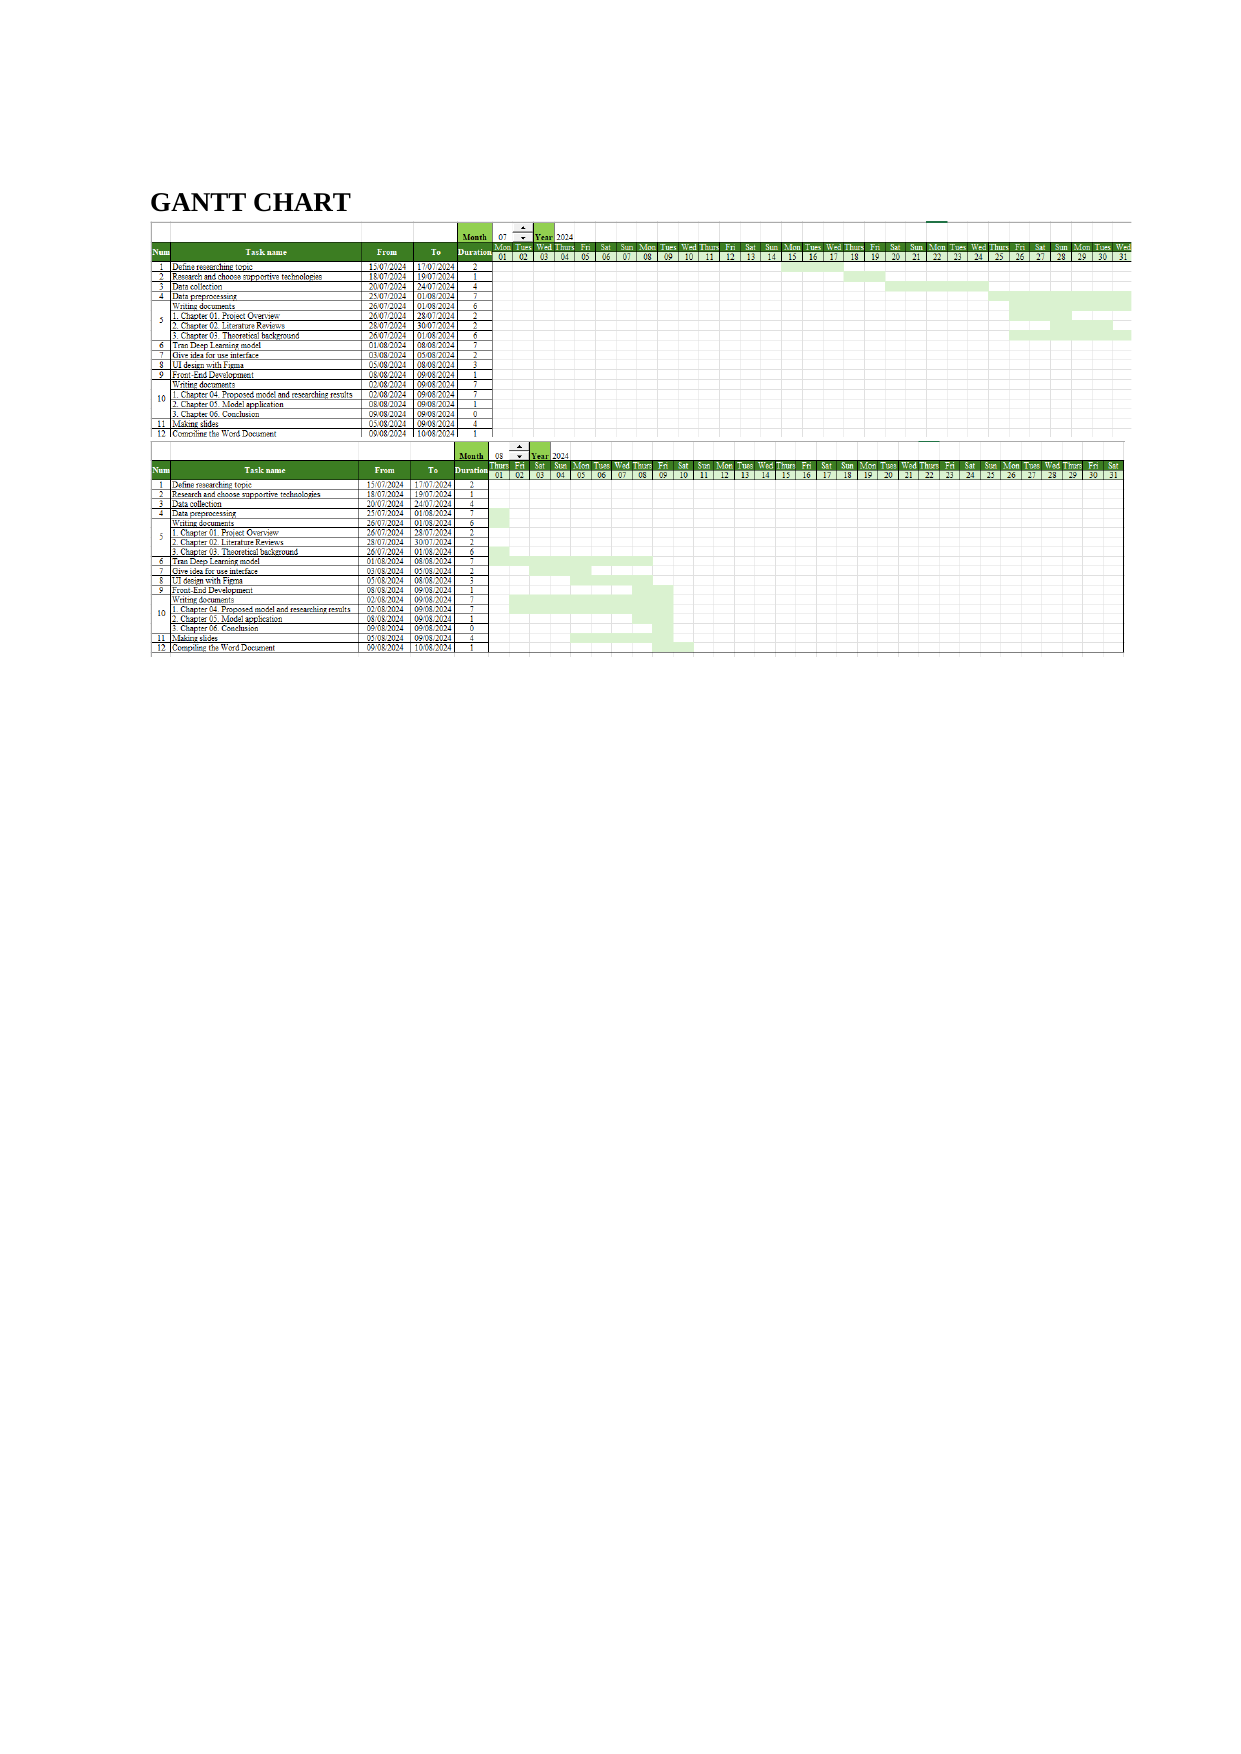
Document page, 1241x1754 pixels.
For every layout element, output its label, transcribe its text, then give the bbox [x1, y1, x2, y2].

picture [150, 221, 1132, 437]
picture [150, 441, 1125, 657]
text GANTT CHART [150, 186, 1090, 217]
